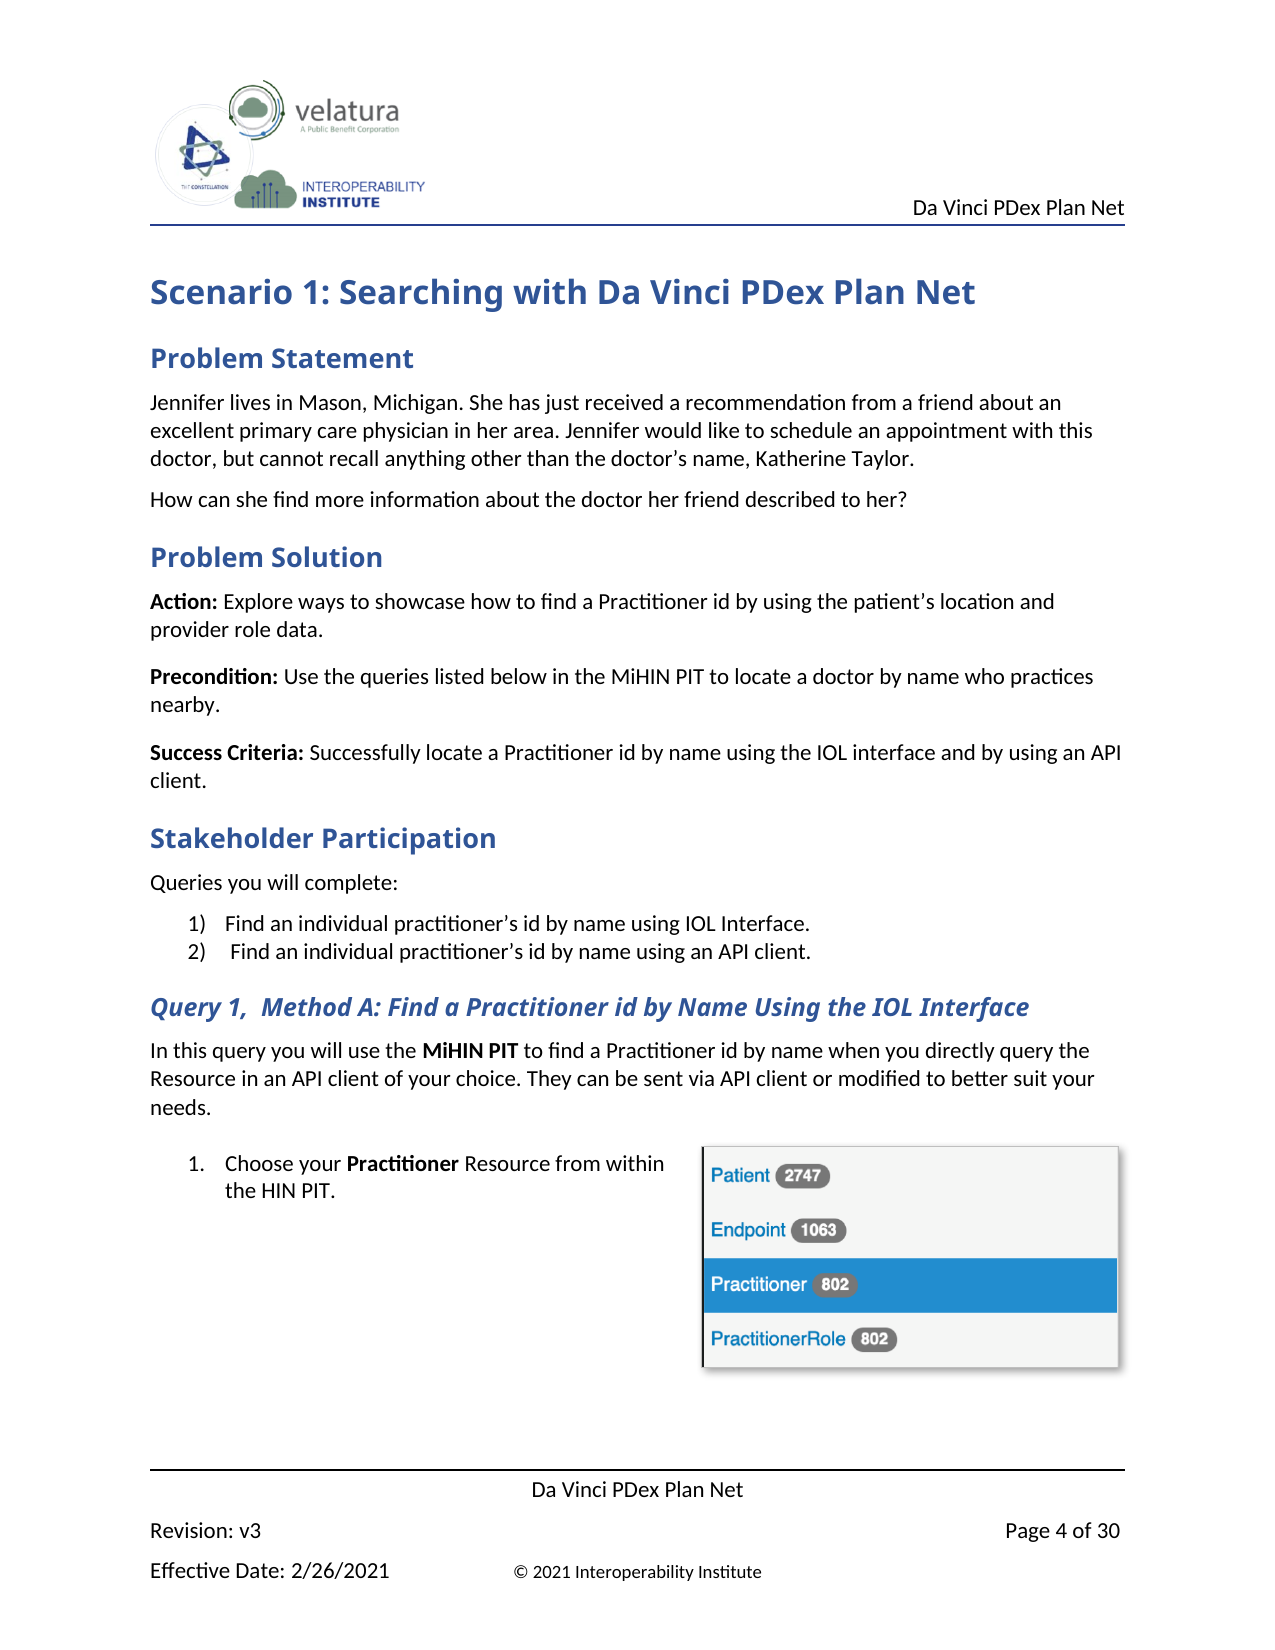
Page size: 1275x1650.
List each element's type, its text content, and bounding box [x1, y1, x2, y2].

text Queries you will complete: [150, 868, 1125, 896]
text Jennifer lives in Mason, Michigan. She has just received a recommendation from a friend about an excellent primary care physician in her area. Jennifer would like to schedule an appointment with this doctor, but cannot recall anything other than the doctor’s name, Katherine Taylor. [150, 388, 1125, 473]
text In this query you will use the MiHIN PIT to find a Practitioner id by name when you directly query the Resource in an API client of your choice. They can be sent via API client or modified to better suit your needs. [150, 1037, 1125, 1121]
subtitle Problem Solution [150, 538, 1125, 575]
subtitle Query 1, Method A: Find a Practitioner id by Name Using the IOL Interface [150, 990, 1125, 1024]
list Find an individual practitioner’s id by name using IOL Interface. [187, 909, 1125, 937]
subtitle Problem Statement [150, 339, 1125, 376]
picture [702, 1147, 1118, 1367]
text Action: Explore ways to showcase how to find a Practitioner id by using the patient’s location and provider role data. [150, 587, 1125, 643]
text Success Criteria: Successfully locate a Practitioner id by name using the IOL interface and by using an API client. [150, 738, 1125, 794]
list Find an individual practitioner’s id by name using an API client. [187, 937, 1125, 965]
list Choose your Practitioner Resource from within the HIN PIT. [187, 1149, 701, 1205]
picture [150, 75, 429, 216]
subtitle Scenario 1: Searching with Da Vinci PDex Plan Net [150, 269, 1125, 314]
subtitle Stakeholder Participation [150, 819, 1125, 856]
text Precondition: Use the queries listed below in the MiHIN PIT to locate a doctor by name who practices nearby. [150, 662, 1125, 718]
text How can she find more information about the doctor her friend described to her? [150, 485, 1125, 513]
